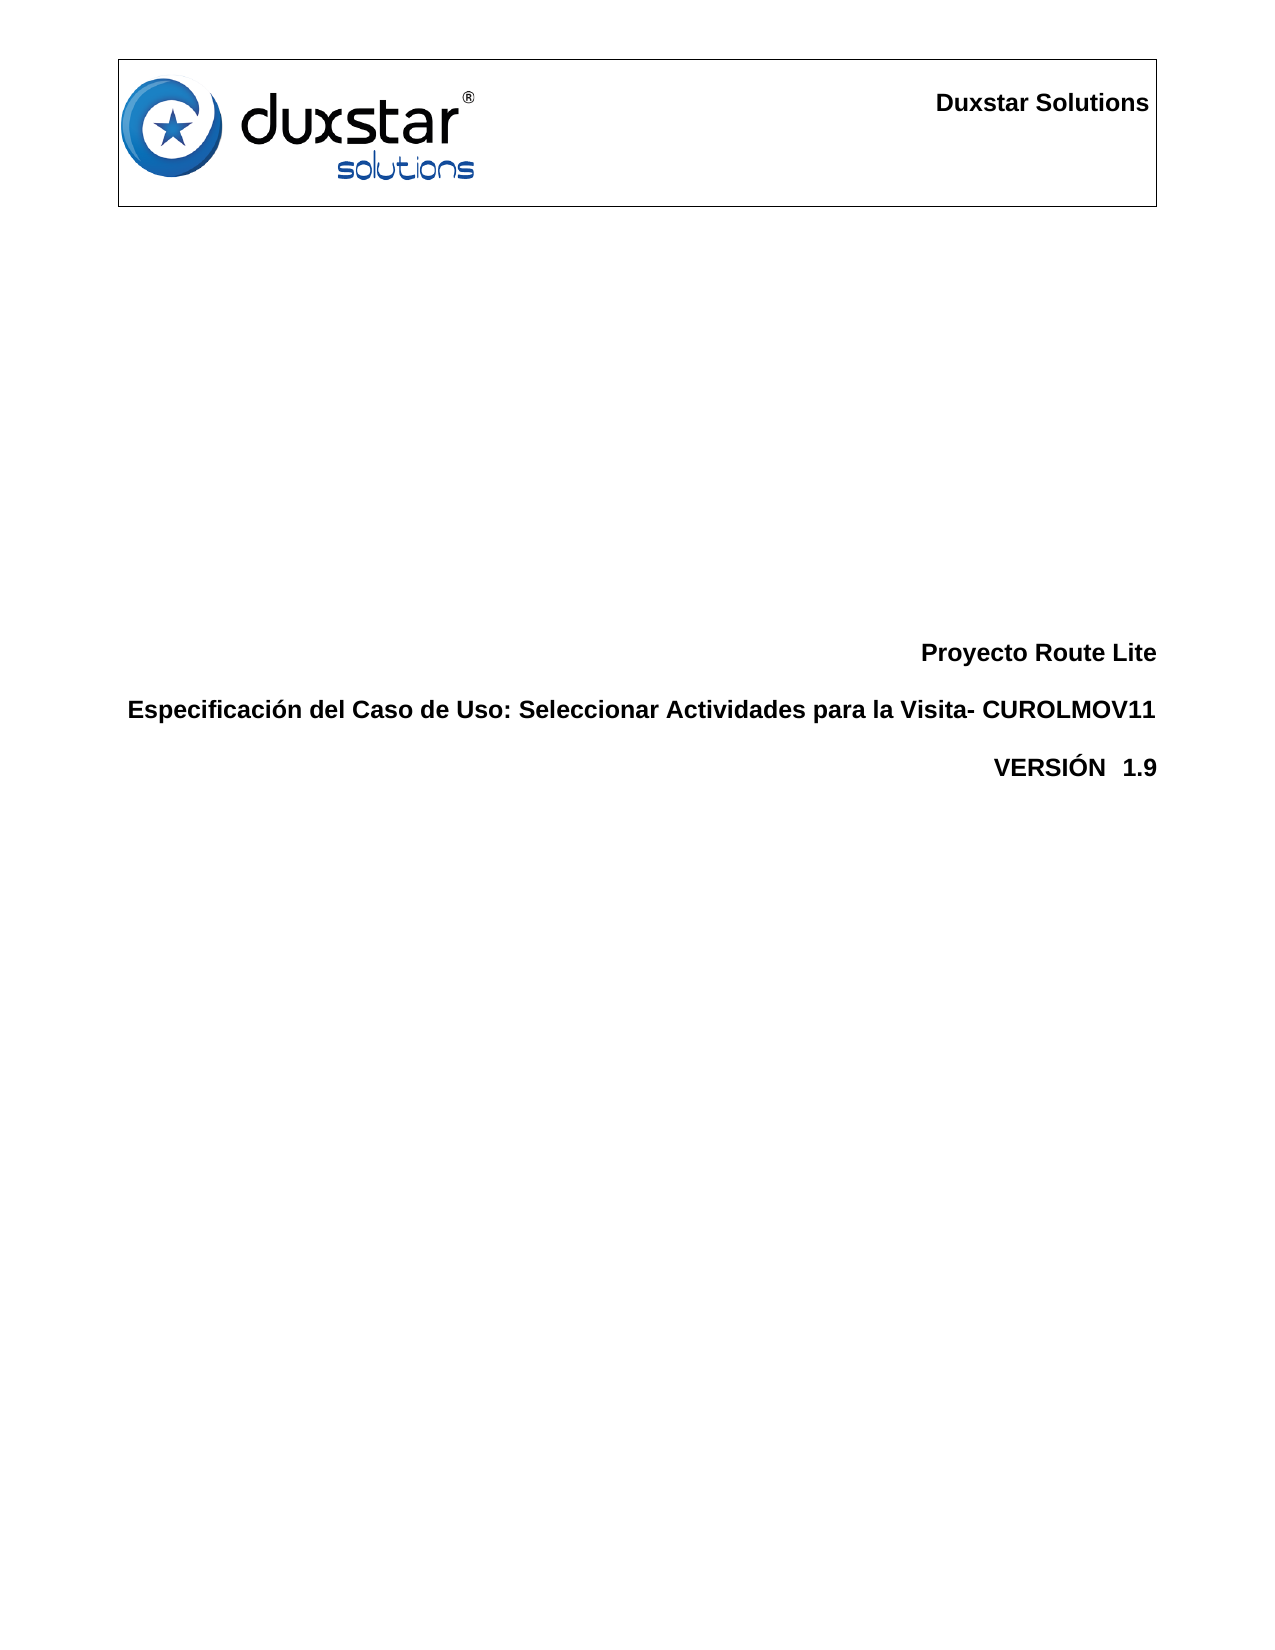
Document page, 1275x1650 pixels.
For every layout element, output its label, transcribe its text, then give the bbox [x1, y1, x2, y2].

title VERSIÓN 1.9 [118, 753, 1157, 782]
text Proyecto Route Lite [118, 638, 1157, 667]
picture [120, 60, 475, 186]
title Especificación del Caso de Uso: Seleccionar Actividades para la Visita- CUROLMOV11 [118, 695, 1157, 724]
